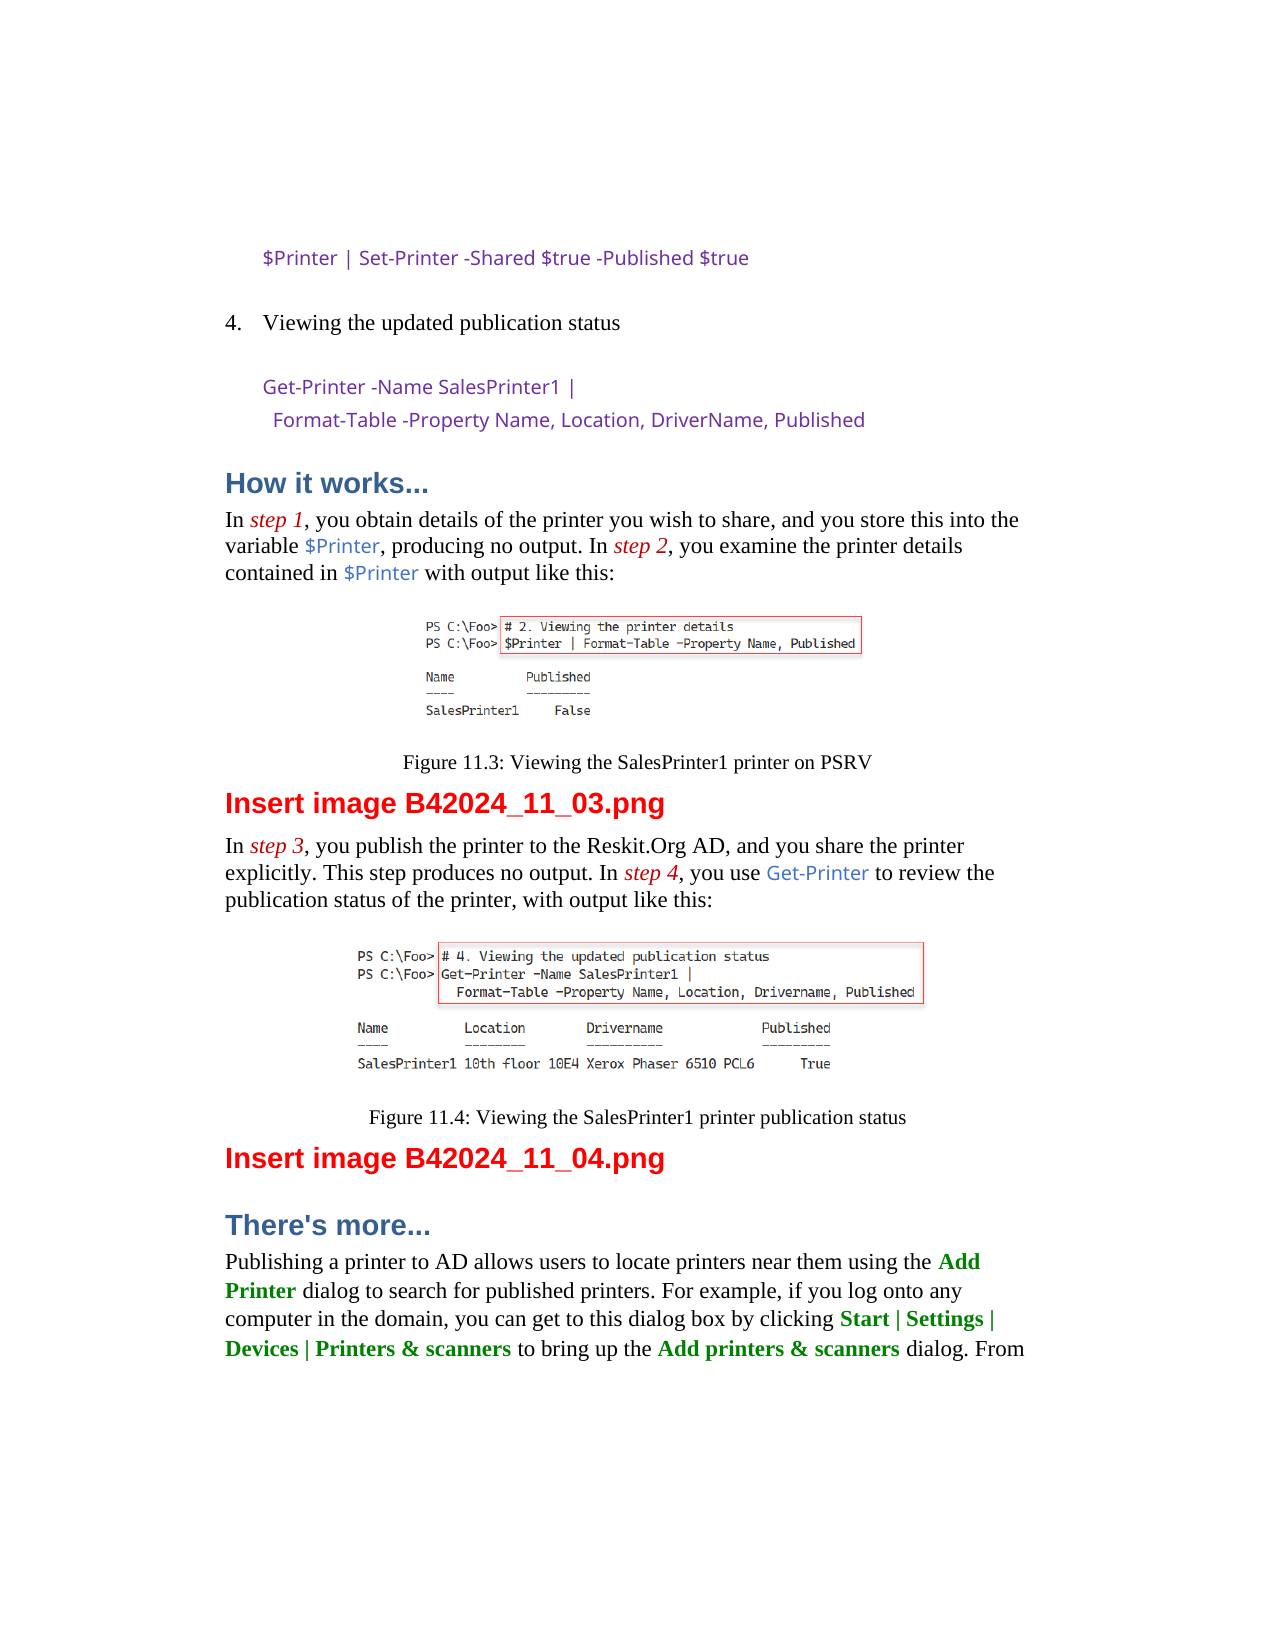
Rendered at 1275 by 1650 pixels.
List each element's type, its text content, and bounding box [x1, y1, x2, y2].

text Get-Printer -Name SalesPrinter1 | [262, 374, 1050, 401]
text Format-Table -Property Name, Location, DriverName, Published [262, 406, 1050, 433]
text In step 1, you obtain details of the printer you wish to share, and you store this into the variable $Printer, producing no output. In step 2, you examine the printer details contained in $Printer with output like this: [225, 506, 1050, 587]
text Figure 11.3: Viewing the SalesPrinter1 printer on PSRV [225, 750, 1050, 774]
text Viewing the updated publication status [225, 309, 1050, 335]
text Figure 11.4: Viewing the SalesPrinter1 printer publication status [225, 1105, 1050, 1129]
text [225, 1248, 1050, 1363]
subtitle How it works... [225, 466, 1050, 500]
picture [411, 611, 864, 725]
subtitle There's more... [225, 1208, 1050, 1242]
picture [345, 937, 930, 1080]
text In step 3, you publish the printer to the Reskit.Org AD, and you share the printer explicitly. This step produces no output. In step 4, you use Get-Printer to review the publication status of the printer, with output like this: [225, 833, 1050, 912]
text Insert image B42024_11_04.png [225, 1141, 1050, 1175]
text $Printer | Set-Printer -Shared $true -Published $true [262, 244, 1050, 271]
text Insert image B42024_11_03.png [225, 787, 1050, 820]
